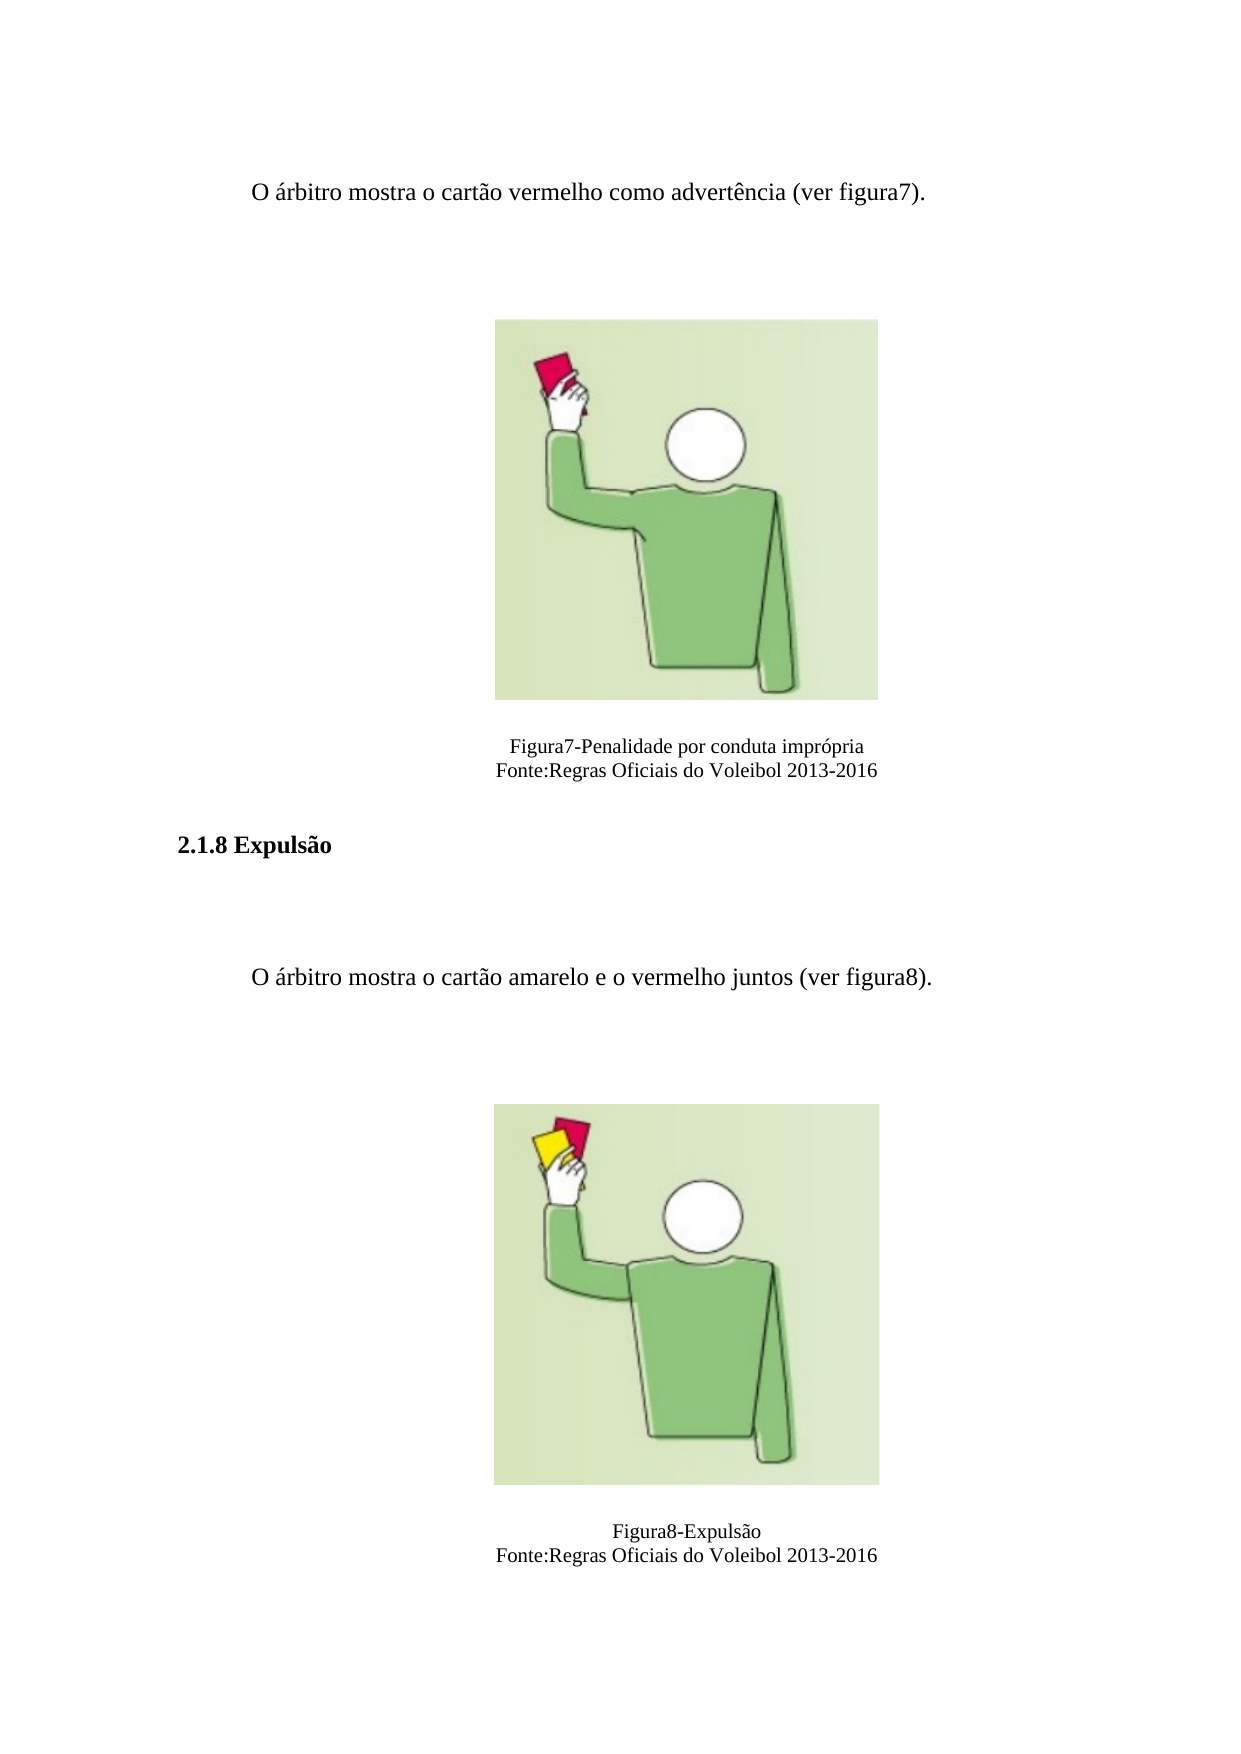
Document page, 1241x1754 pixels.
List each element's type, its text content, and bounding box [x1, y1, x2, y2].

picture [493, 1104, 880, 1485]
text Figura7-Penalidade por conduta imprópria [177, 734, 1122, 758]
text O árbitro mostra o cartão amarelo e o vermelho juntos (ver figura8). [177, 962, 1122, 991]
text O árbitro mostra o cartão vermelho como advertência (ver figura7). [177, 177, 1122, 206]
picture [495, 319, 878, 700]
text 2.1.8 Expulsão [177, 830, 1122, 859]
text Figura8-Expulsão [177, 1519, 1122, 1543]
text Fonte:Regras Oficiais do Voleibol 2013-2016 [177, 1543, 1122, 1567]
text Fonte:Regras Oficiais do Voleibol 2013-2016 [177, 758, 1122, 782]
